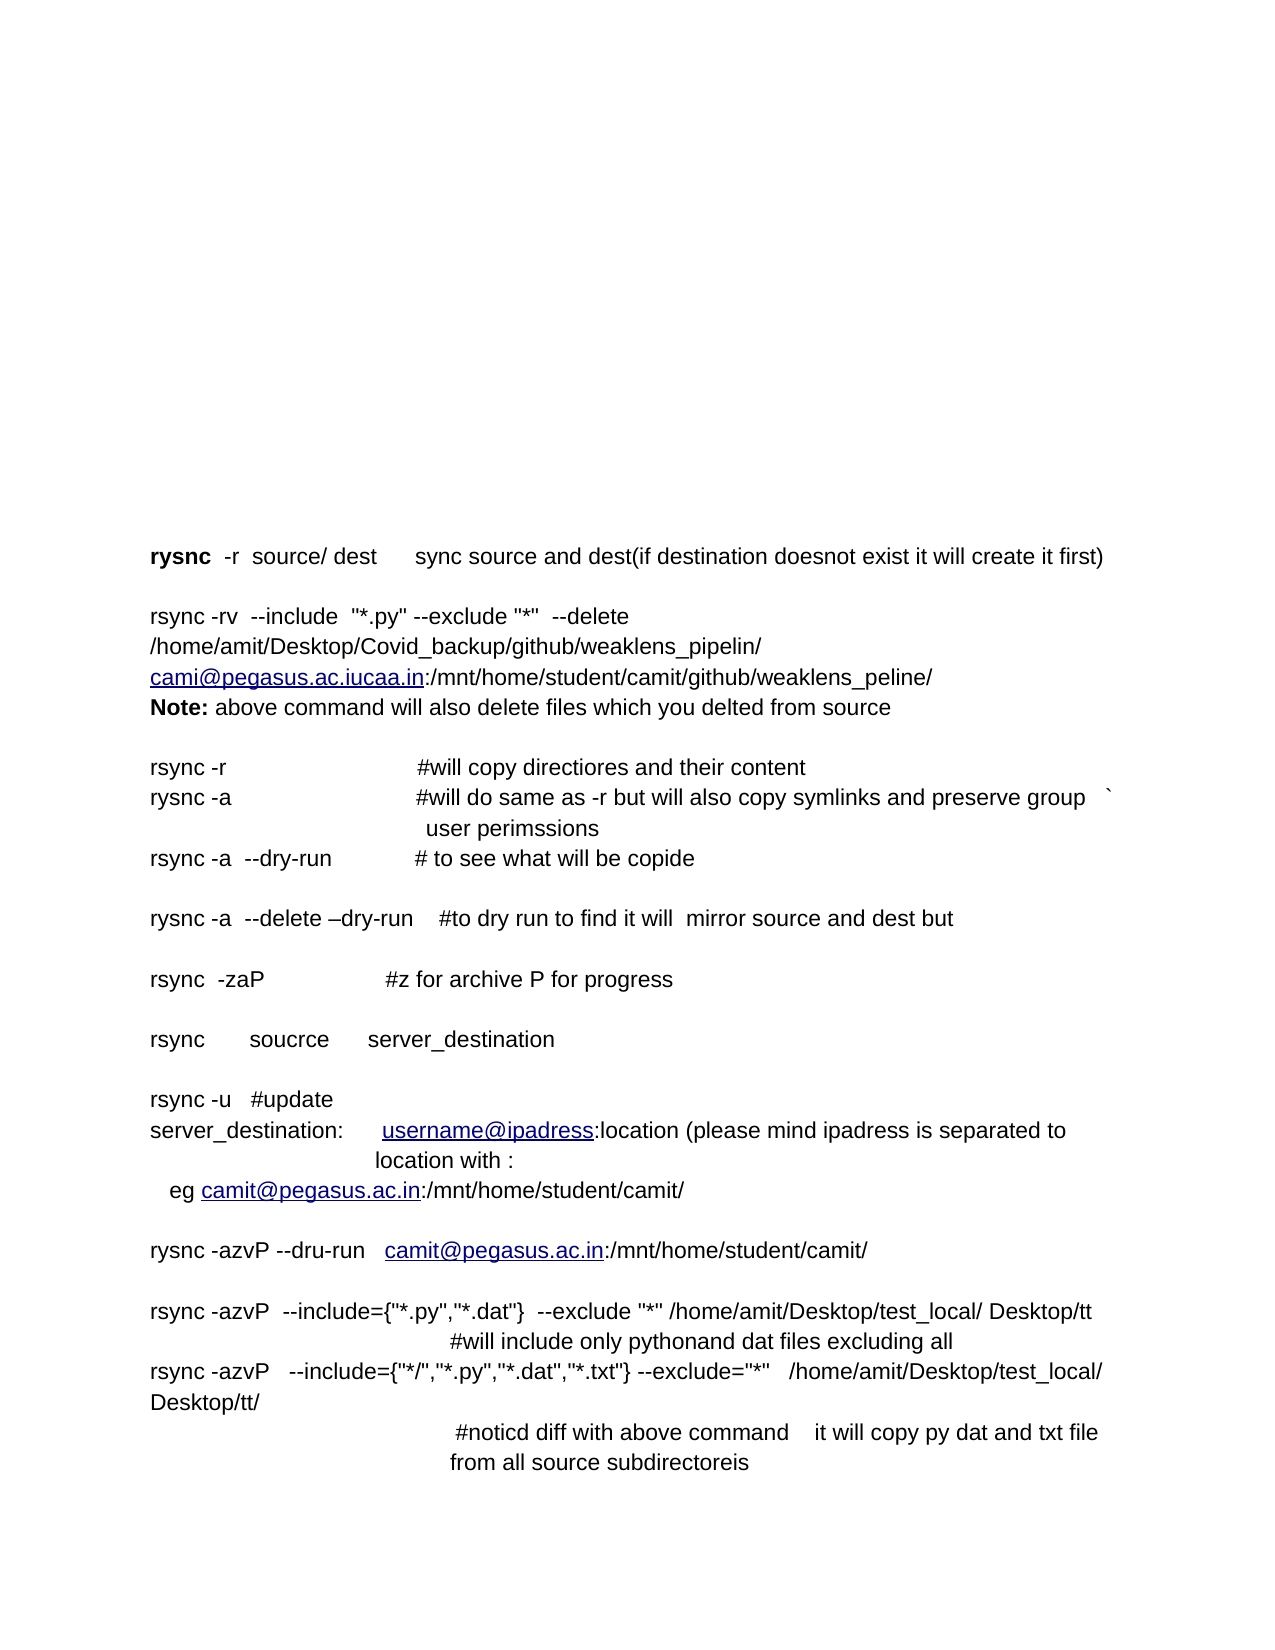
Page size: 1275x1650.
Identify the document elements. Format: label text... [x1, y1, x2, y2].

text #will include only pythonand dat files excluding all [150, 1328, 1125, 1354]
text rsync -azvP --include={"*.py","*.dat"} --exclude "*" /home/amit/Desktop/test_local/ Desktop/tt [150, 1298, 1125, 1324]
text #noticd diff with above command it will copy py dat and txt file from all source subdirectoreis [150, 1419, 1125, 1475]
text rsync -rv --include "*.py" --exclude "*" --delete /home/amit/Desktop/Covid_backup/github/weaklens_pipelin/ cami@pegasus.ac.iucaa.in:/mnt/home/student/camit/github/weaklens_peline/ [150, 603, 1125, 690]
text rysnc -a #will do same as -r but will also copy symlinks and preserve group ` user perimssions [150, 784, 1125, 841]
text rsync -a --dry-run # to see what will be copide [150, 845, 1125, 871]
text rysnc -a --delete –dry-run #to dry run to find it will mirror source and dest but [150, 905, 1125, 932]
text server_destination: username@ipadress:location (please mind ipadress is separated to location with : [150, 1117, 1125, 1173]
text rsync -zaP #z for archive P for progress [150, 966, 1125, 992]
text eg camit@pegasus.ac.in:/mnt/home/student/camit/ [150, 1177, 1125, 1203]
text rysnc -azvP --dru-run camit@pegasus.ac.in:/mnt/home/student/camit/ [150, 1237, 1125, 1264]
text rsync -r #will copy directiores and their content [150, 754, 1125, 781]
text rsync -u #update [150, 1086, 1125, 1113]
text rsync -azvP --include={"*/","*.py","*.dat","*.txt"} --exclude="*" /home/amit/Desktop/test_local/ Desktop/tt/ [150, 1358, 1125, 1415]
text rysnc -r source/ dest sync source and dest(if destination doesnot exist it will create it first) [150, 543, 1125, 569]
text rsync soucrce server_destination [150, 1026, 1125, 1052]
text Note: above command will also delete files which you delted from source [150, 694, 1125, 720]
